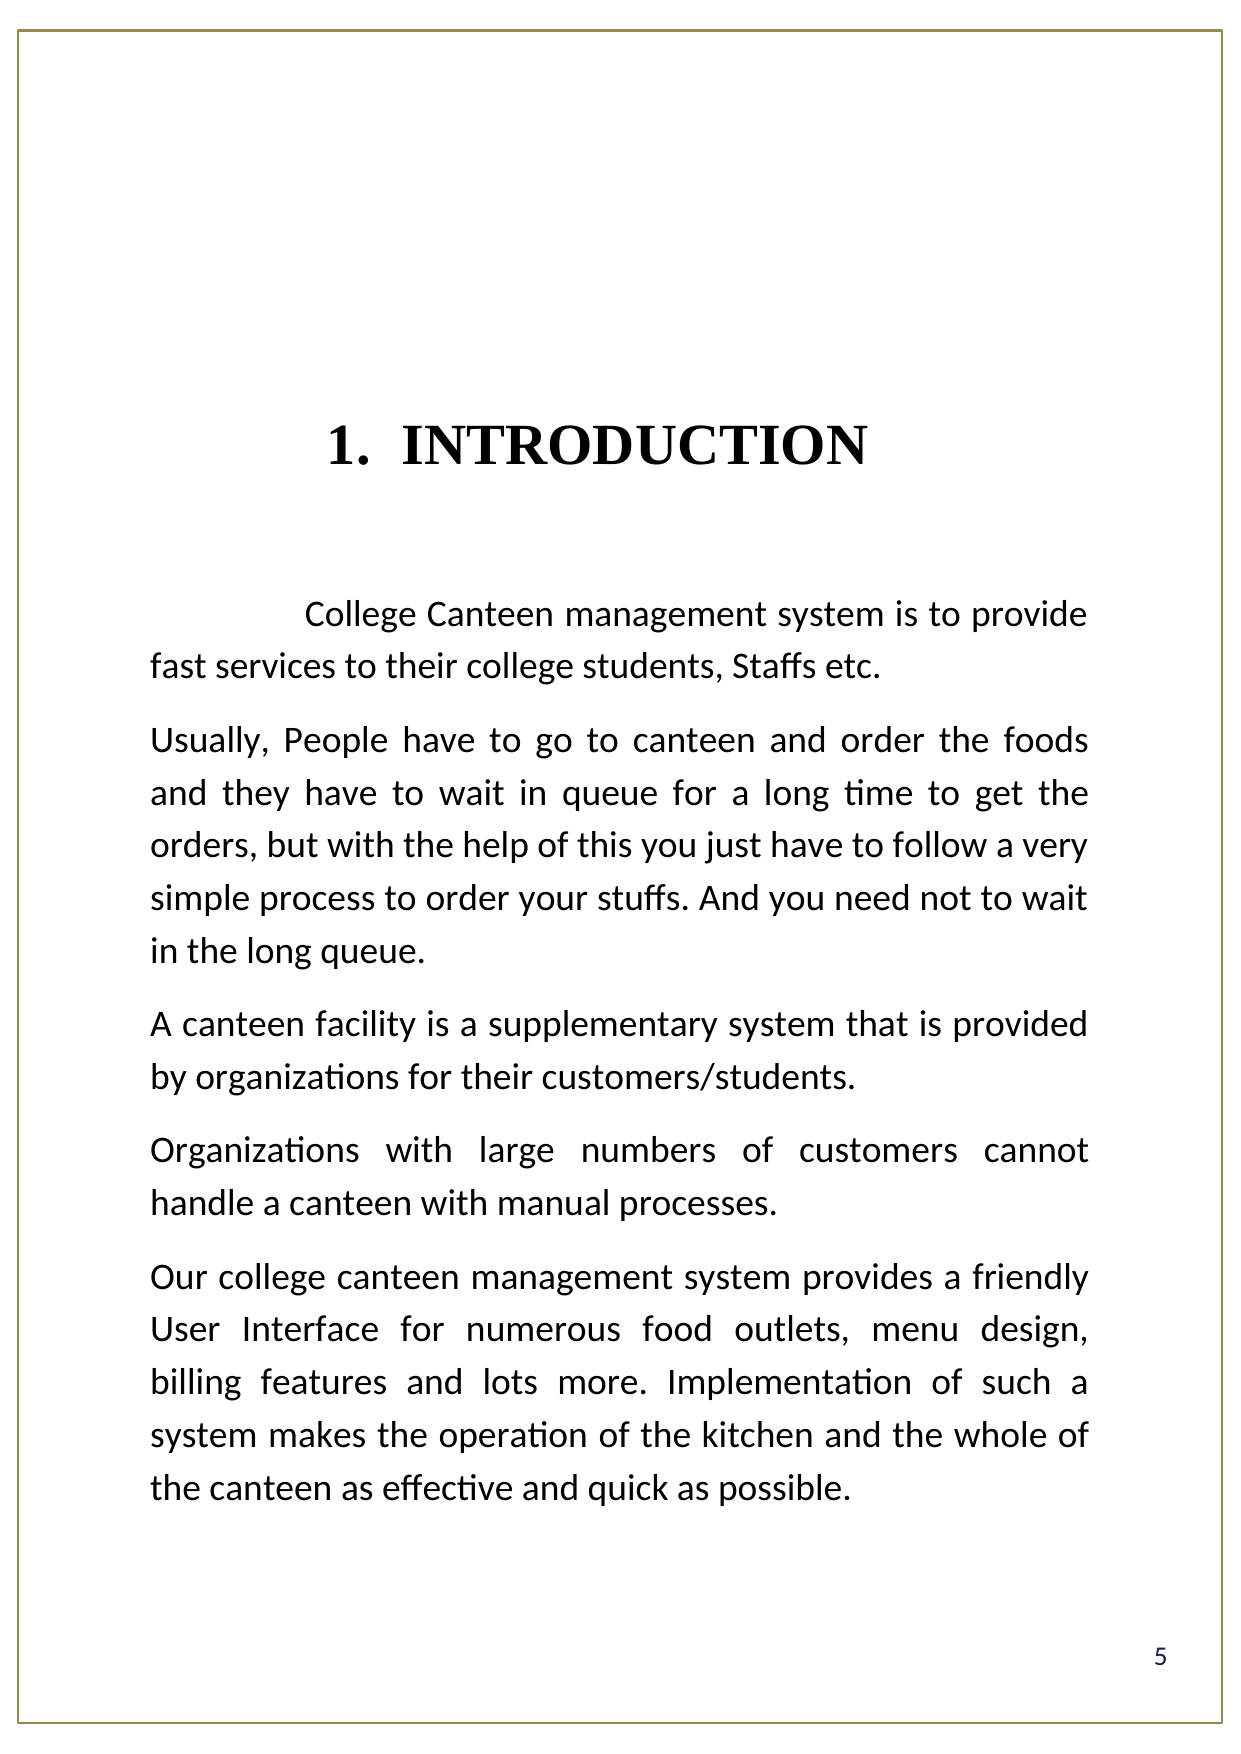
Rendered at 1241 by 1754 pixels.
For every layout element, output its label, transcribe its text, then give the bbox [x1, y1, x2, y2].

text Usually, People have to go to canteen and order the foods and they have to wait in queue for a long time to get the orders, but with the help of this you just have to follow a very simple process to order your stuffs. And you need not to wait in the long queue. [150, 716, 1090, 972]
text A canteen facility is a supplementary system that is provided by organizations for their customers/students. [150, 1000, 1090, 1099]
text Organizations with large numbers of customers cannot handle a canteen with manual processes. [150, 1126, 1090, 1225]
text College Canteen management system is to provide fast services to their college students, Staffs etc. [150, 589, 1090, 688]
list INTRODUCTION [327, 410, 1090, 477]
text Our college canteen management system provides a friendly User Interface for numerous food outlets, menu design, billing features and lots more. Implementation of such a system makes the operation of the kitchen and the whole of the canteen as effective and quick as possible. [150, 1253, 1090, 1509]
